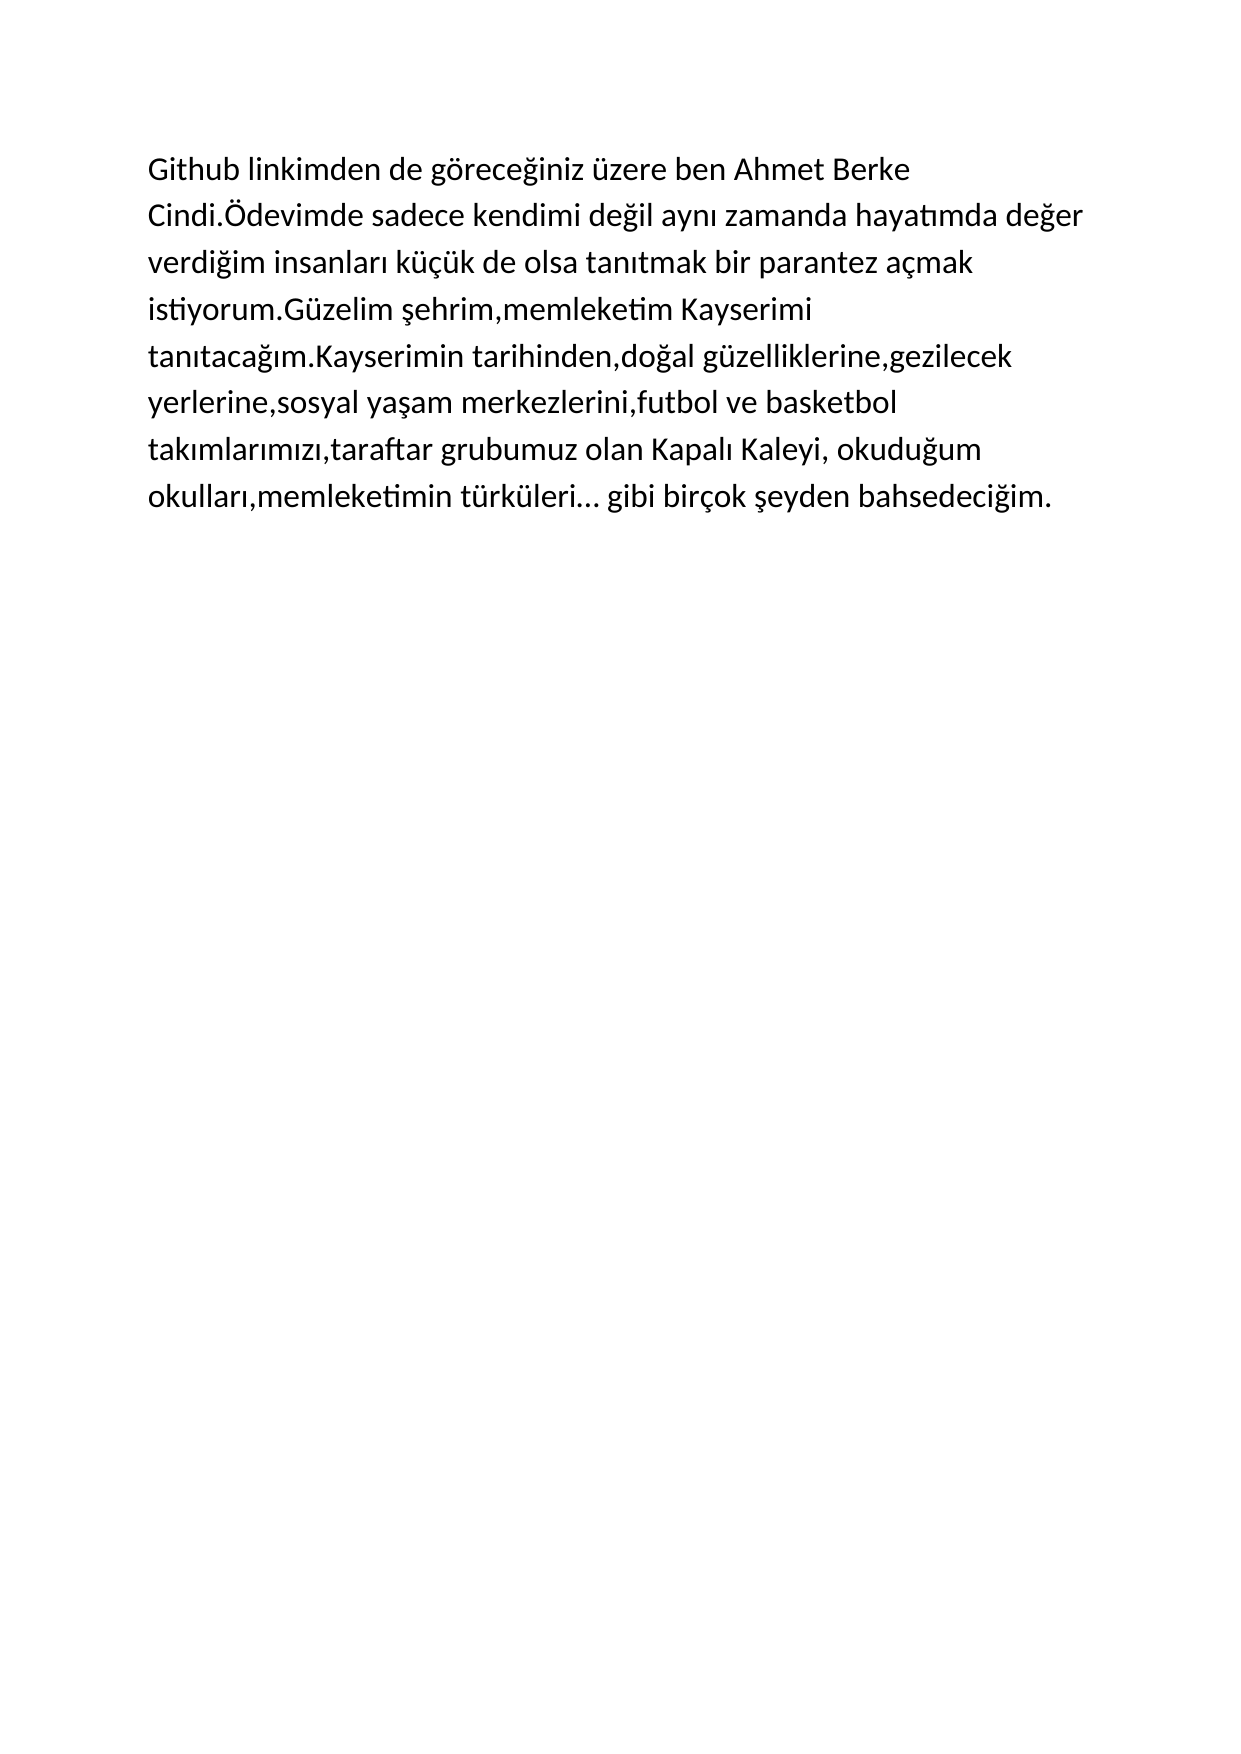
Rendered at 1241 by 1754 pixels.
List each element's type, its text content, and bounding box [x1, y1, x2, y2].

text Github linkimden de göreceğiniz üzere ben Ahmet Berke Cindi.Ödevimde sadece kendimi değil aynı zamanda hayatımda değer verdiğim insanları küçük de olsa tanıtmak bir parantez açmak istiyorum.Güzelim şehrim,memleketim Kayserimi tanıtacağım.Kayserimin tarihinden,doğal güzelliklerine,gezilecek yerlerine,sosyal yaşam merkezlerini,futbol ve basketbol takımlarımızı,taraftar grubumuz olan Kapalı Kaleyi, okuduğum okulları,memleketimin türküleri… gibi birçok şeyden bahsedeciğim. [148, 148, 1093, 516]
